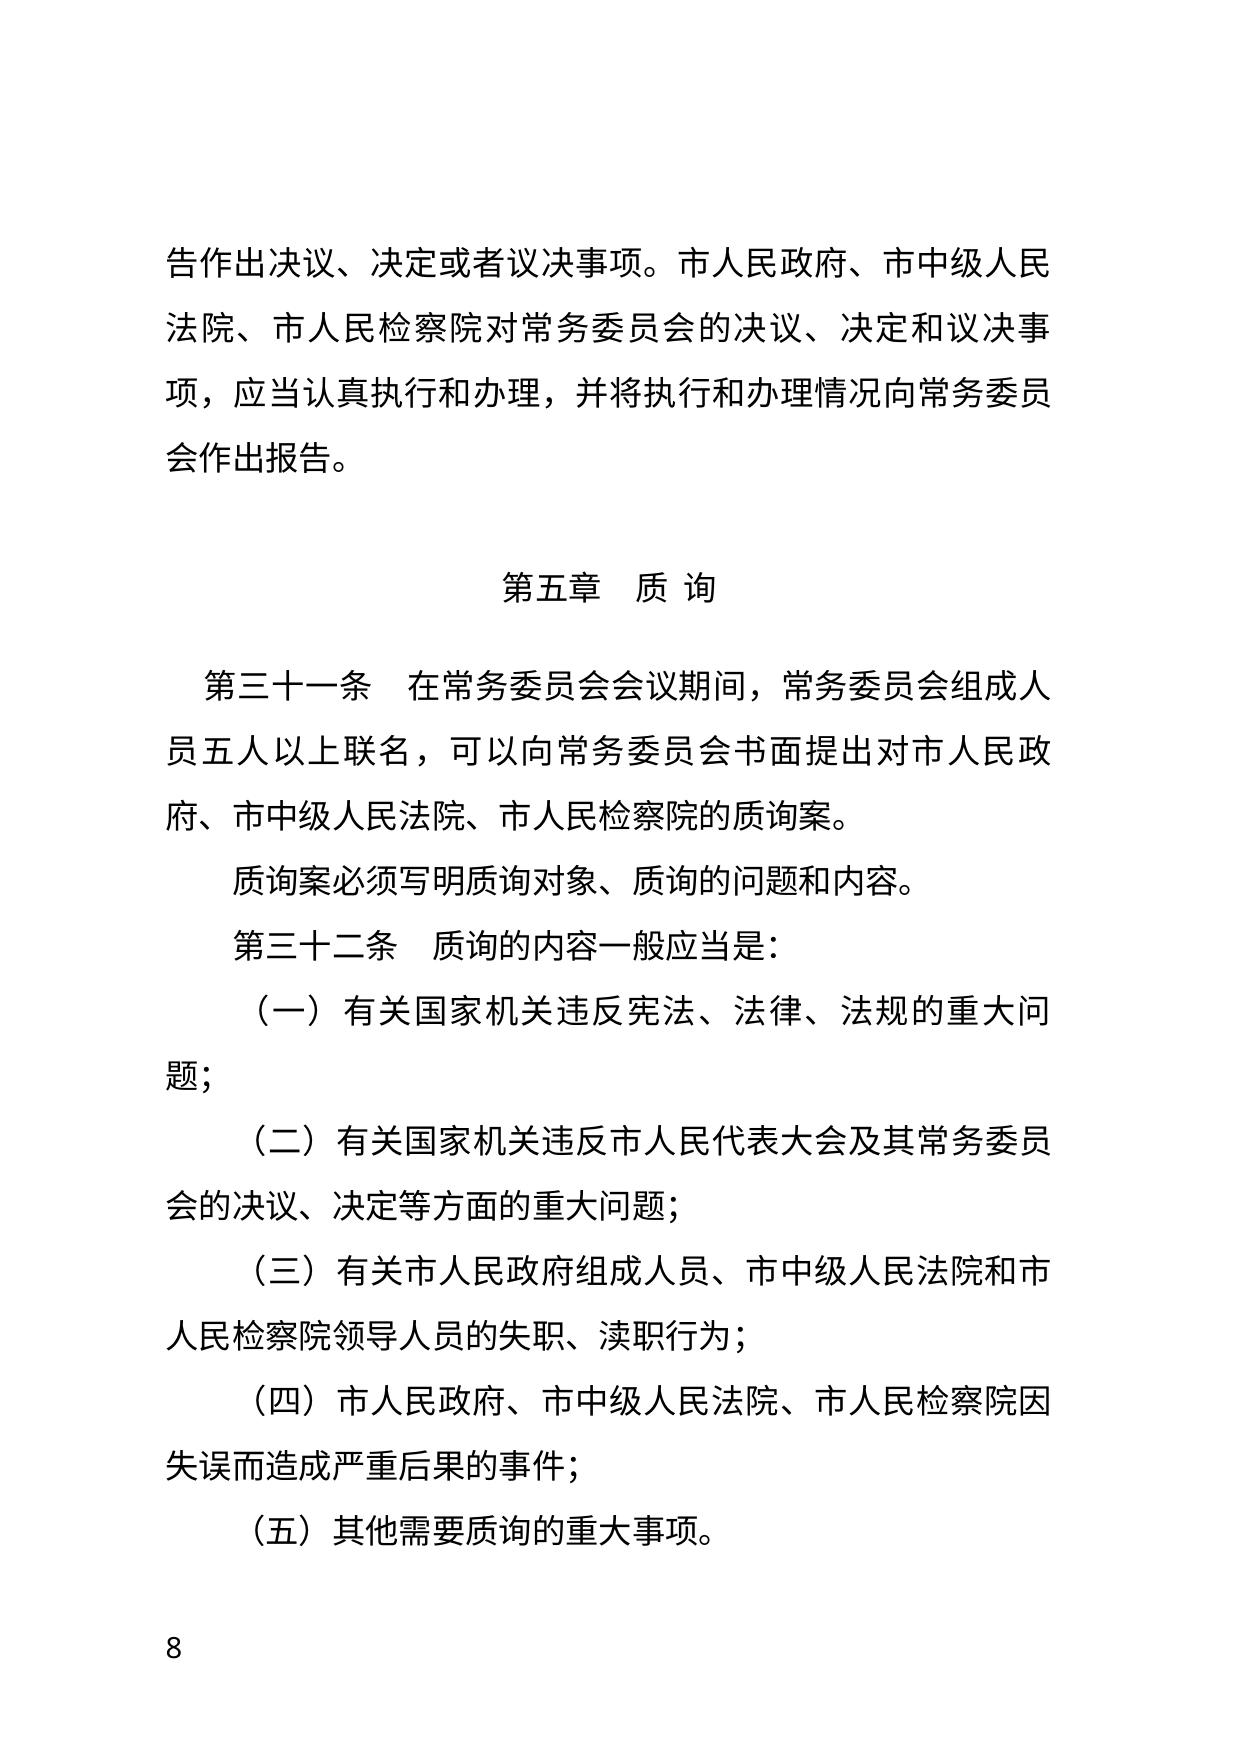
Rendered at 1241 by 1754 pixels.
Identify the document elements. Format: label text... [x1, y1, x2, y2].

text 第三十二条 质询的内容一般应当是： [165, 911, 1053, 976]
text （五）其他需要质询的重大事项。 [165, 1496, 1053, 1561]
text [165, 229, 1053, 489]
text （三）有关市人民政府组成人员、市中级人民法院和市人民检察院领导人员的失职、渎职行为； [165, 1236, 1053, 1366]
text 第五章 质 询 [165, 554, 1053, 619]
text （一）有关国家机关违反宪法、法律、法规的重大问题； [165, 976, 1053, 1106]
text 质询案必须写明质询对象、质询的问题和内容。 [165, 846, 1053, 911]
text （四）市人民政府、市中级人民法院、市人民检察院因失误而造成严重后果的事件； [165, 1366, 1053, 1496]
text 第三十一条 在常务委员会会议期间，常务委员会组成人员五人以上联名，可以向常务委员会书面提出对市人民政府、市中级人民法院、市人民检察院的质询案。 [165, 651, 1053, 846]
text （二）有关国家机关违反市人民代表大会及其常务委员会的决议、决定等方面的重大问题； [165, 1106, 1053, 1236]
